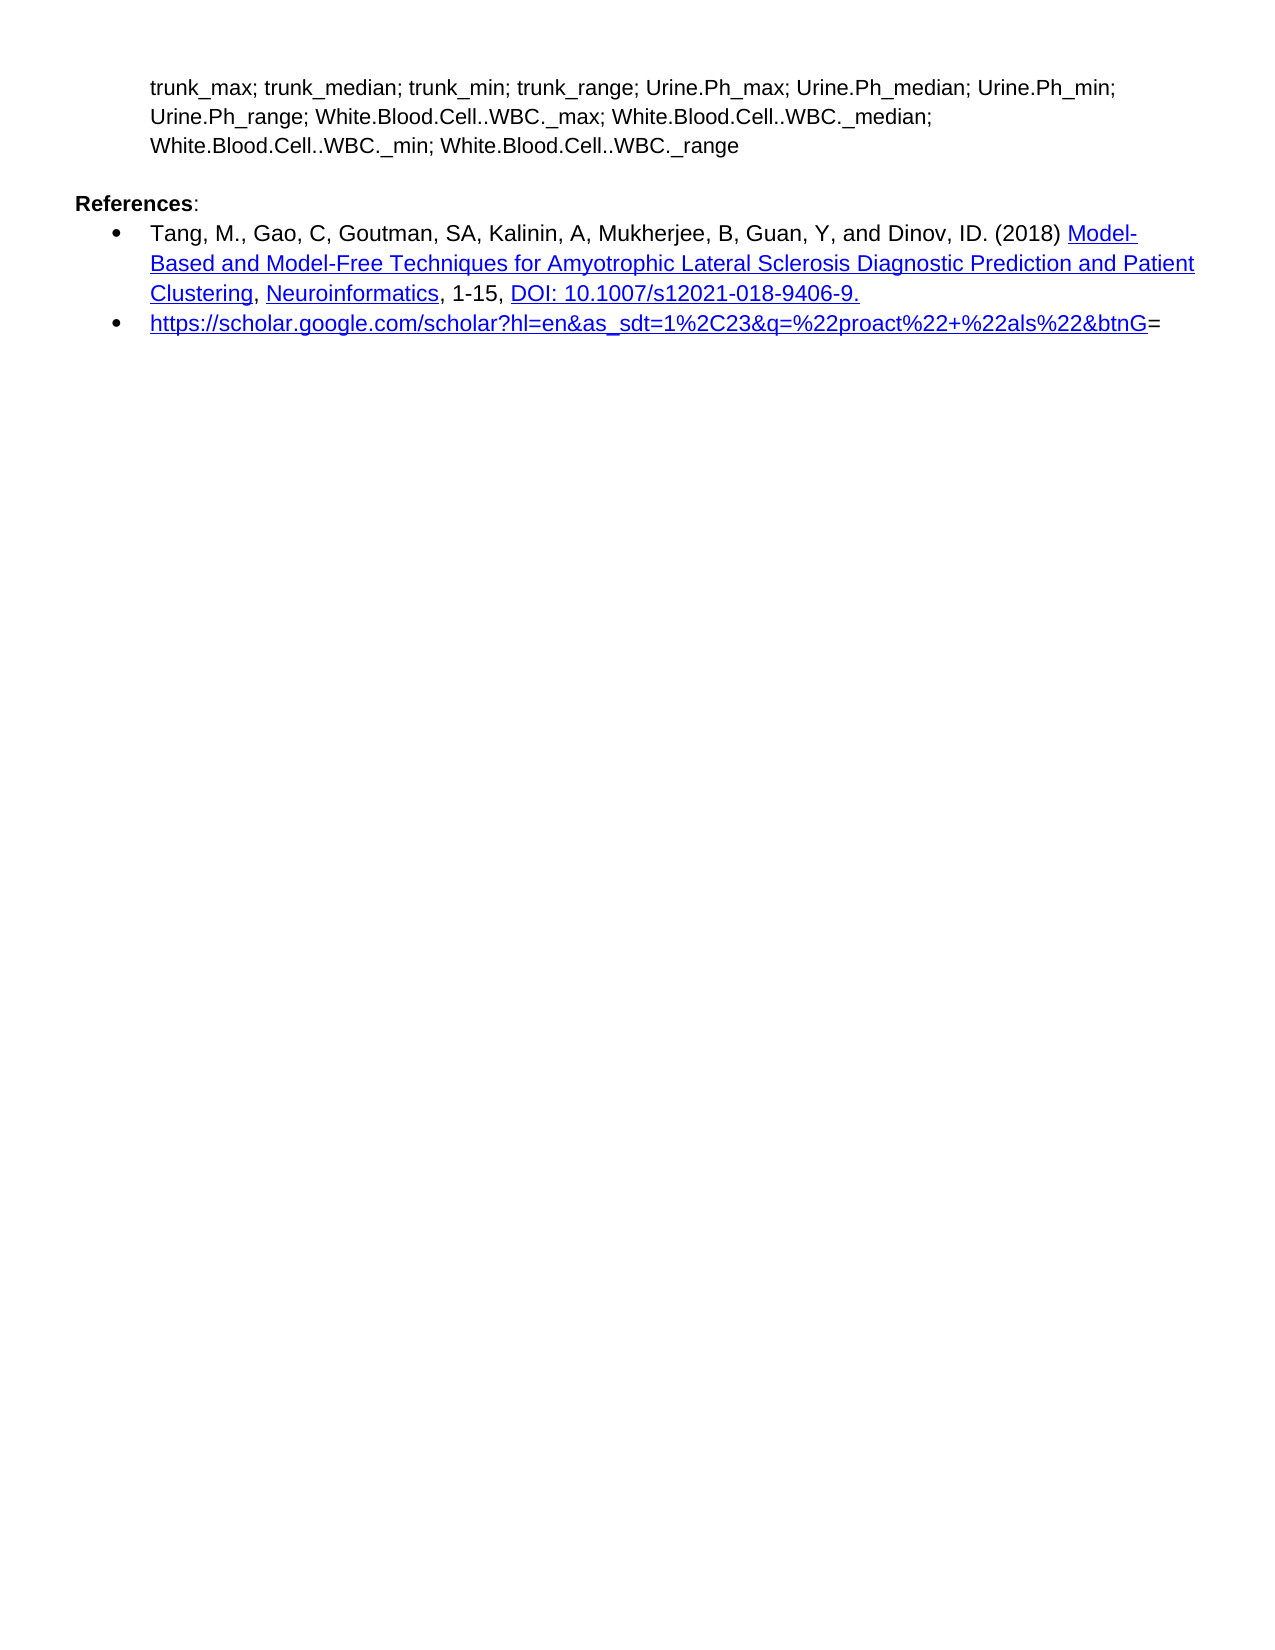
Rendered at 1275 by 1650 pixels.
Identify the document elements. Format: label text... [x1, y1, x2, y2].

list Tang, M., Gao, C, Goutman, SA, Kalinin, A, Mukherjee, B, Guan, Y, and Dinov, ID. (2018) Model-Based and Model-Free Techniques for Amyotrophic Lateral Sclerosis Diagnostic Prediction and Patient Clustering, Neuroinformatics, 1-15, DOI: 10.1007/s12021-018-9406-9. [112, 220, 1200, 307]
list https://scholar.google.com/scholar?hl=en&as_sdt=1%2C23&q=%22proact%22+%22als%22&btnG= [112, 310, 1200, 337]
text References: [75, 191, 1200, 216]
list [150, 75, 1200, 158]
